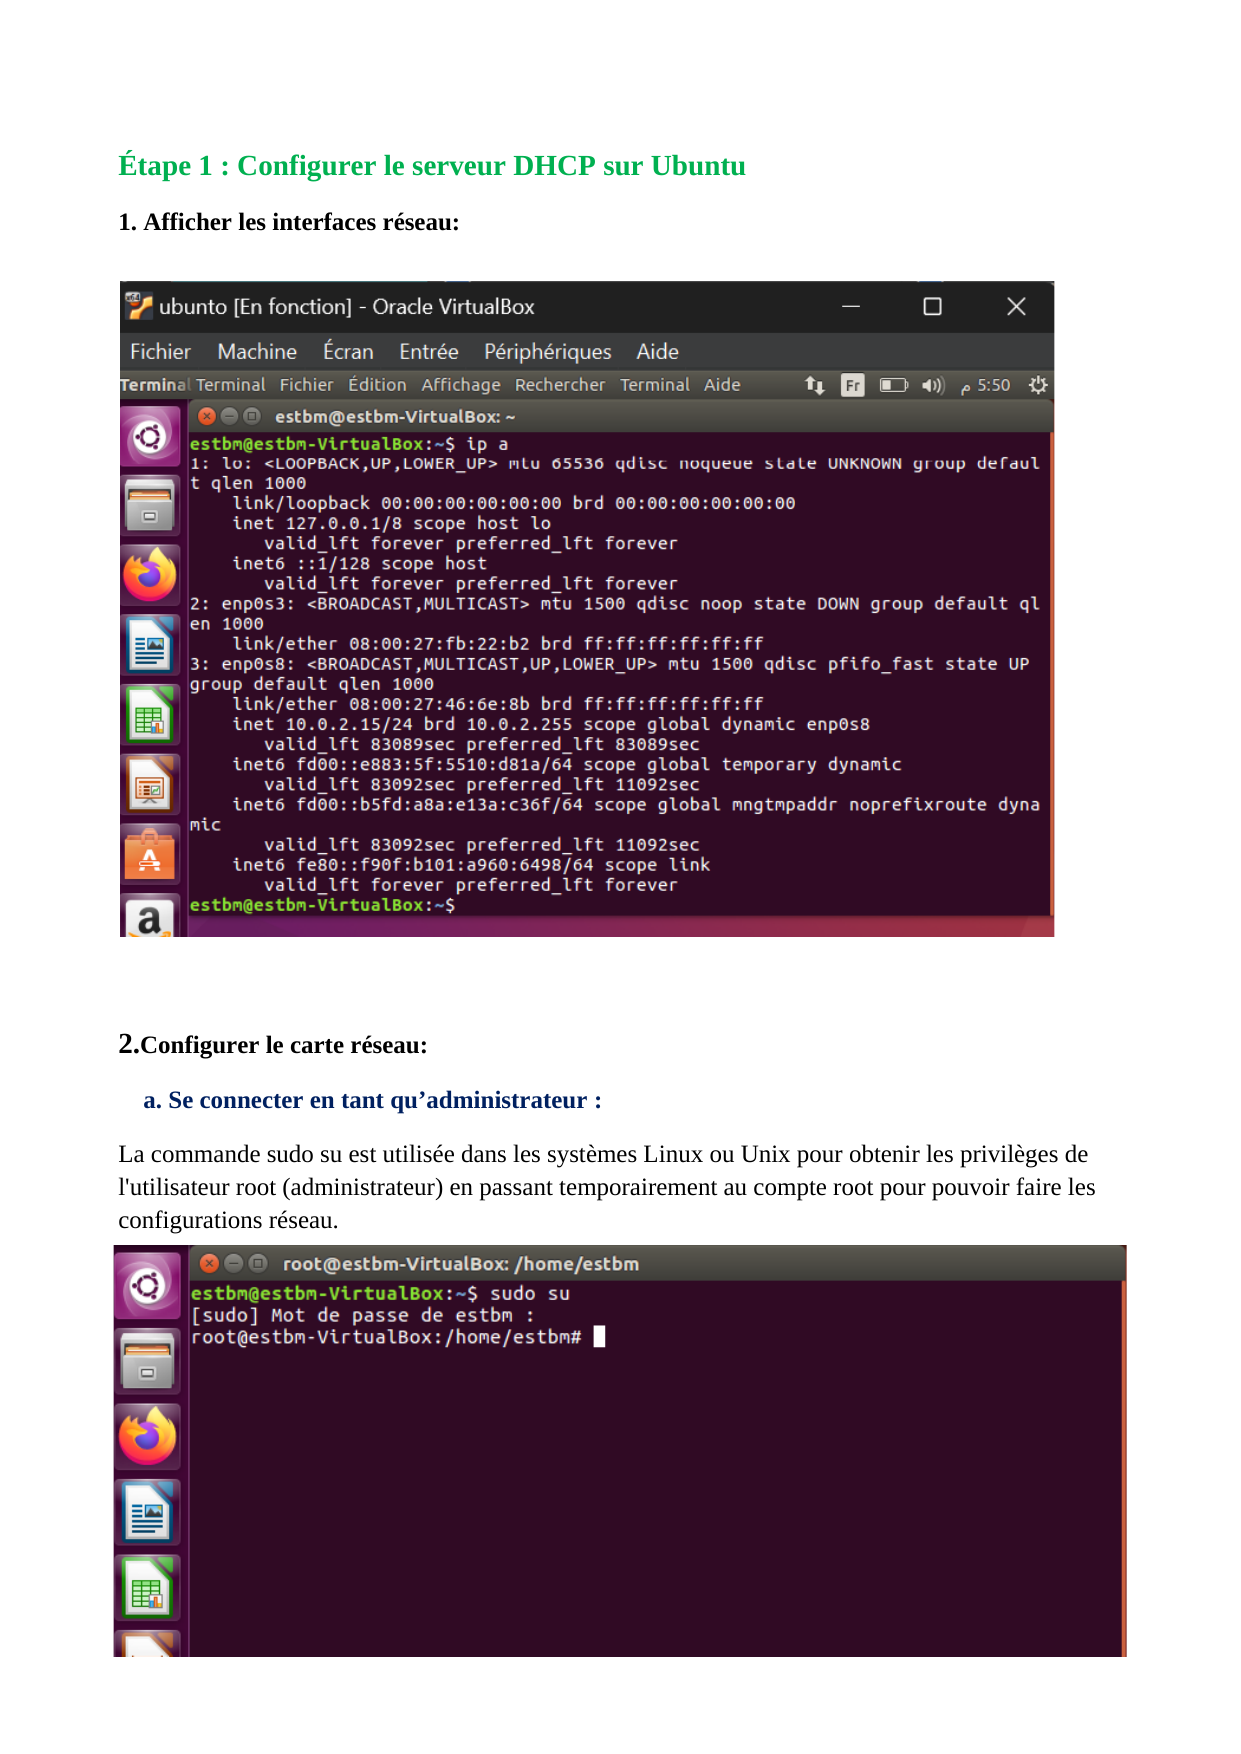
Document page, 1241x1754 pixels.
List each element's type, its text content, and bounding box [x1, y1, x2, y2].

picture [120, 281, 1055, 937]
text 1. Afficher les interfaces réseau: [118, 207, 1122, 236]
text a. Se connecter en tant qu’administrateur : [118, 1085, 1122, 1114]
picture [113, 1245, 1127, 1657]
text Étape 1 : Configurer le serveur DHCP sur Ubuntu [118, 148, 1122, 181]
text La commande sudo su est utilisée dans les systèmes Linux ou Unix pour obtenir les privilèges de l'utilisateur root (administrateur) en passant temporairement au compte root pour pouvoir faire les configurations réseau. [118, 1139, 1122, 1234]
text 2.Configurer le carte réseau: [118, 1026, 1122, 1059]
